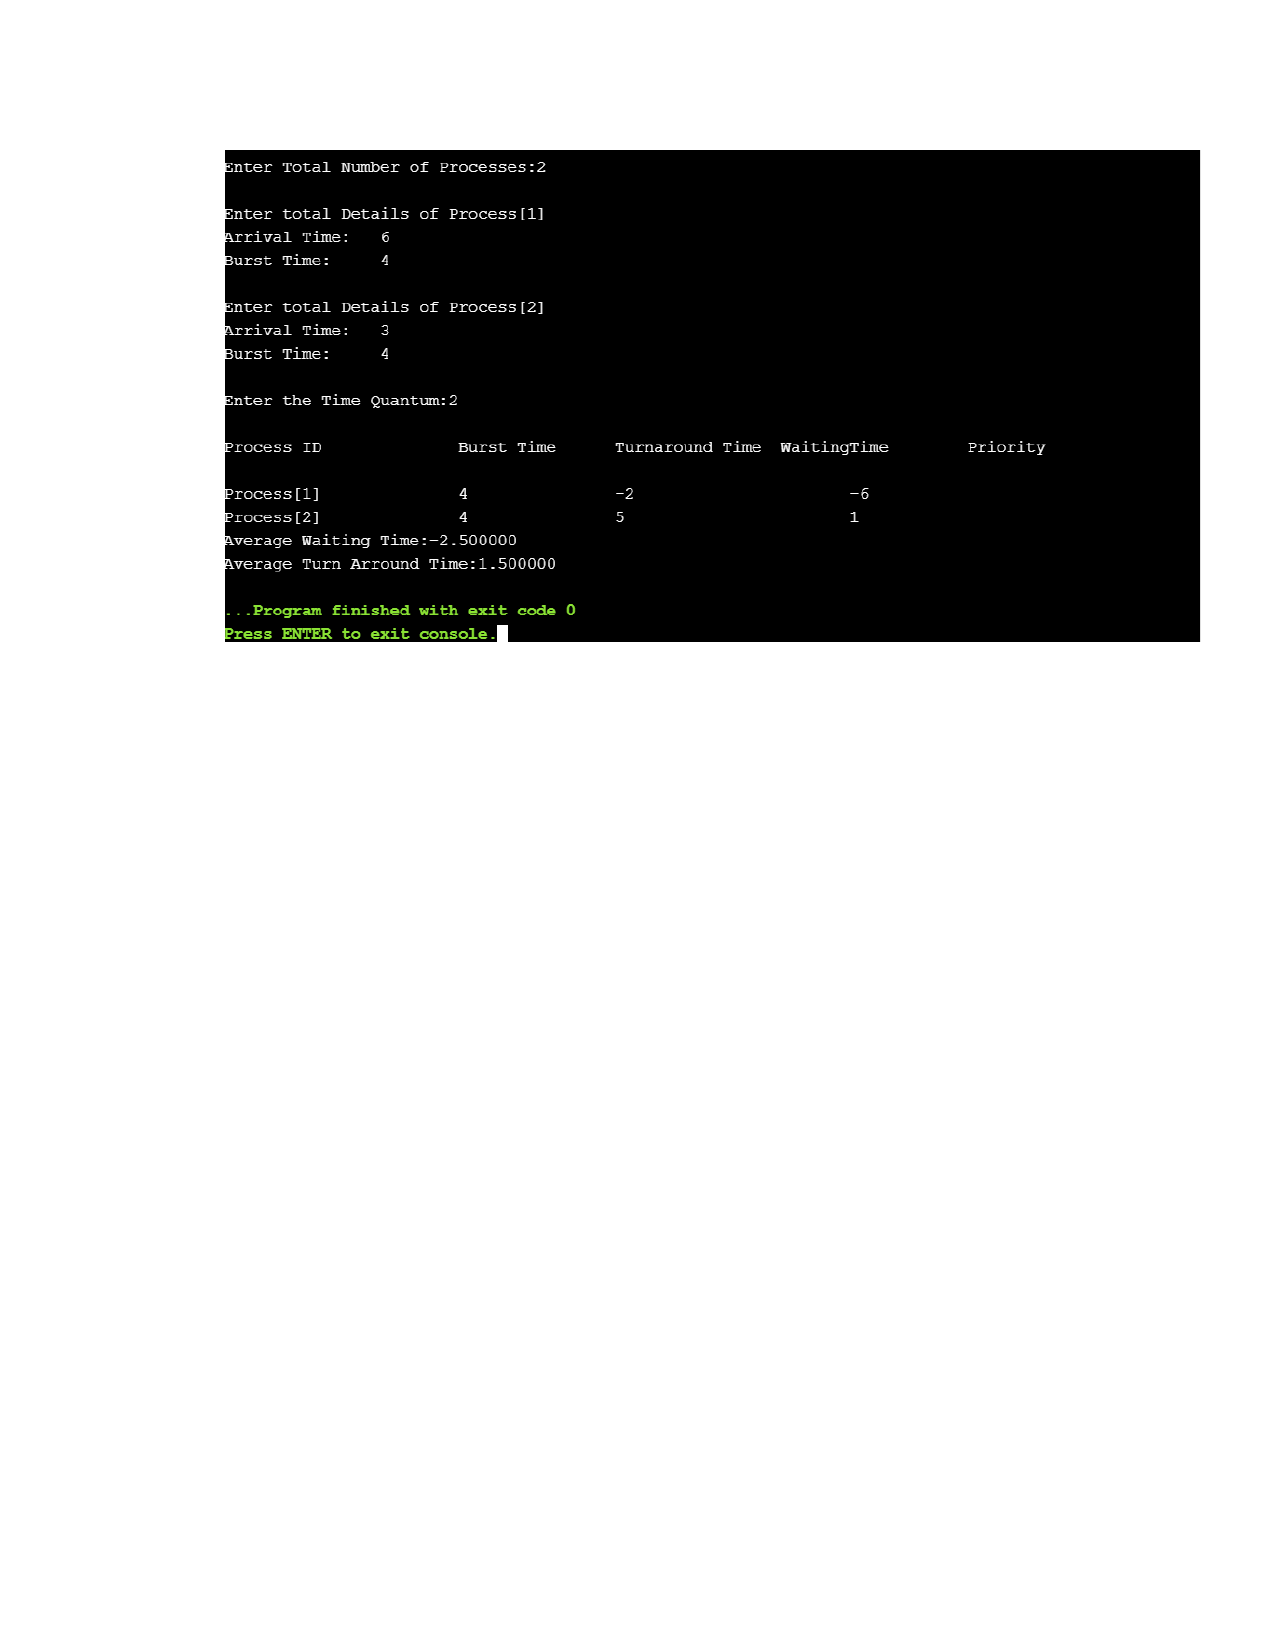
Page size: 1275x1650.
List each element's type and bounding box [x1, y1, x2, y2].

picture [225, 150, 1200, 642]
